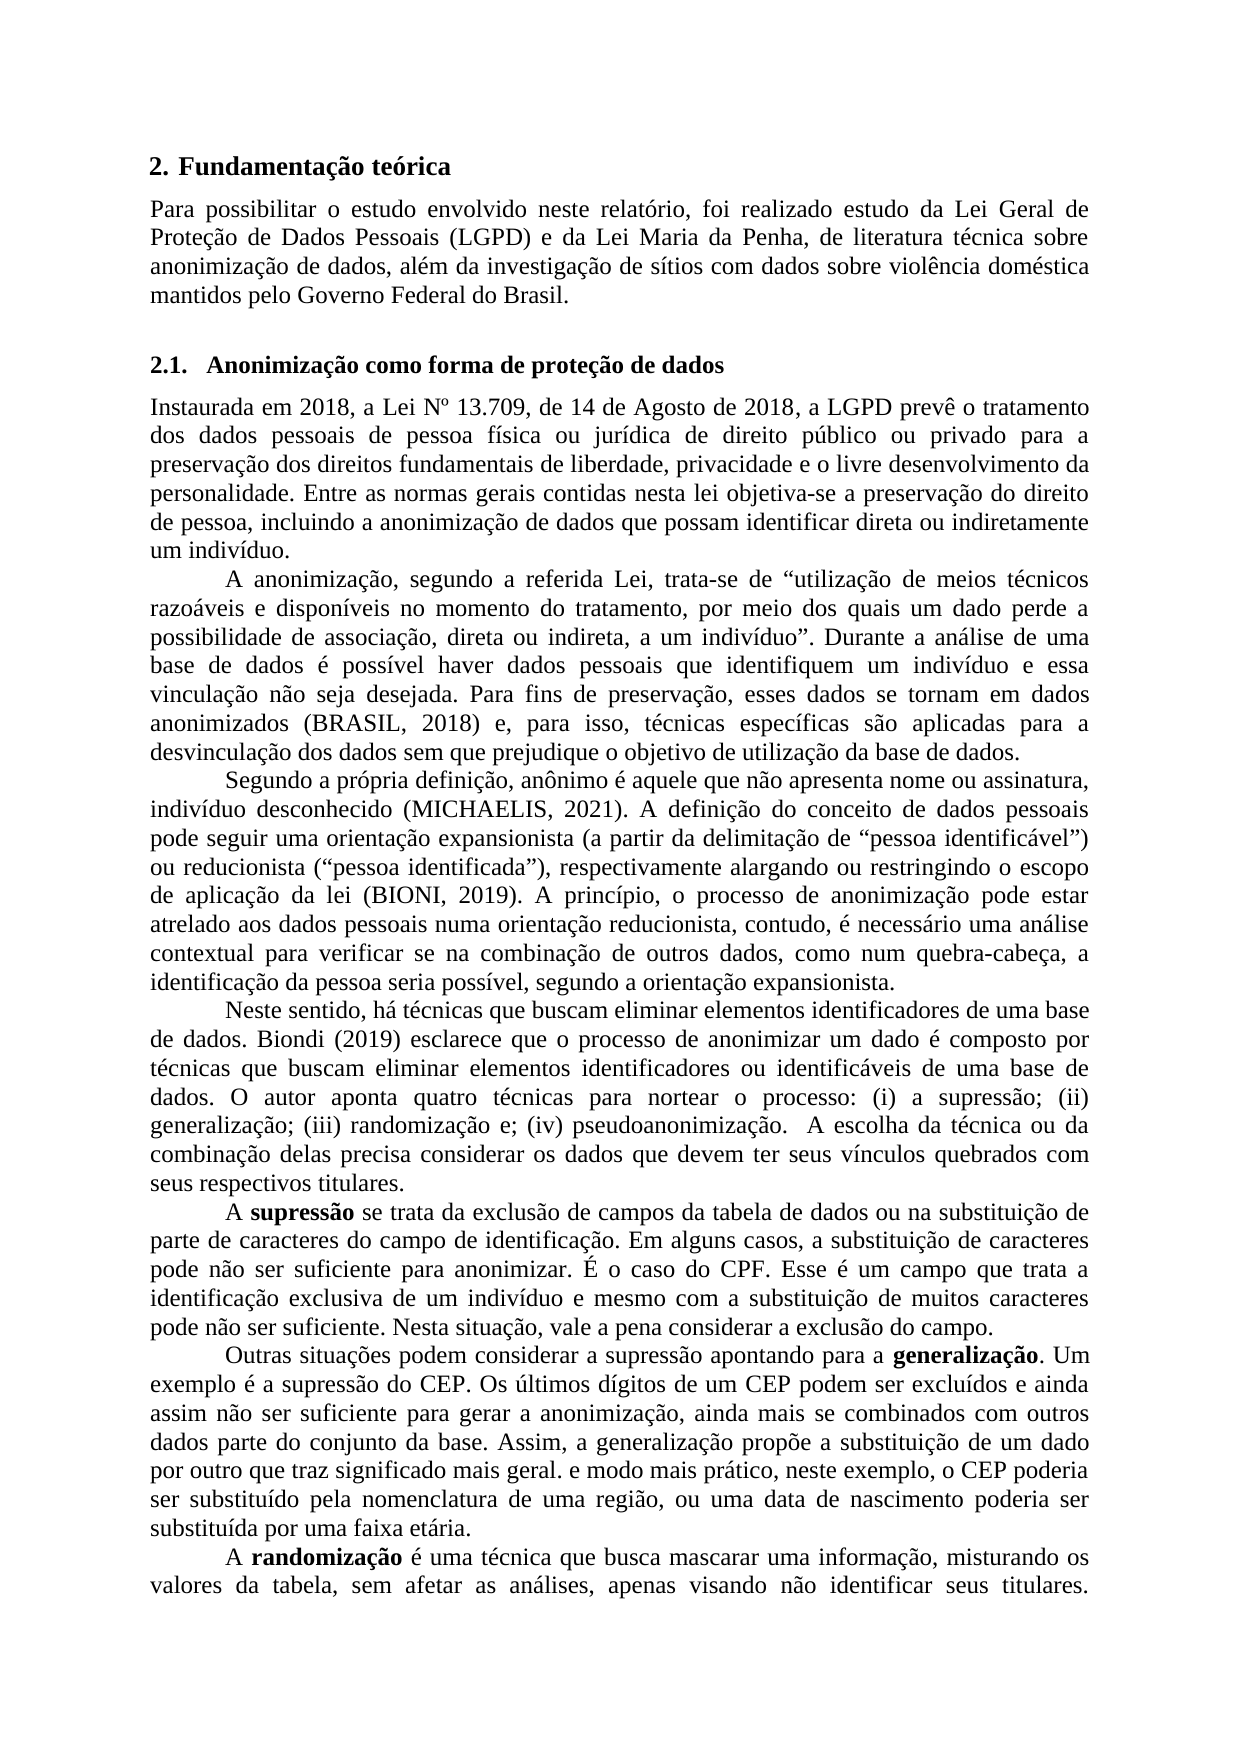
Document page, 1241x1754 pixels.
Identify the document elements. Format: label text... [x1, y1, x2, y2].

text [150, 1542, 1090, 1599]
text Outras situações podem considerar a supressão apontando para a generalização. Um exemplo é a supressão do CEP. Os últimos dígitos de um CEP podem ser excluídos e ainda assim não ser suficiente para gerar a anonimização, ainda mais se combinados com outros dados parte do conjunto da base. Assim, a generalização propõe a substituição de um dado por outro que traz significado mais geral. e modo mais prático, neste exemplo, o CEP poderia ser substituído pela nomenclatura de uma região, ou uma data de nascimento poderia ser substituída por uma faixa etária. [150, 1340, 1090, 1542]
text Neste sentido, há técnicas que buscam eliminar elementos identificadores de uma base de dados. Biondi (2019) esclarece que o processo de anonimizar um dado é composto por técnicas que buscam eliminar elementos identificadores ou identificáveis de uma base de dados. O autor aponta quatro técnicas para nortear o processo: (i) a supressão; (ii) generalização; (iii) randomização e; (iv) pseudoanonimização. A escolha da técnica ou da combinação delas precisa considerar os dados que devem ter seus vínculos quebrados com seus respectivos titulares. [150, 995, 1090, 1197]
text Segundo a própria definição, anônimo é aquele que não apresenta nome ou assinatura, indivíduo desconhecido (MICHAELIS, 2021). A definição do conceito de dados pessoais pode seguir uma orientação expansionista (a partir da delimitação de “pessoa identificável”) ou reducionista (“pessoa identificada”), respectivamente alargando ou restringindo o escopo de aplicação da lei (BIONI, 2019). A princípio, o processo de anonimização pode estar atrelado aos dados pessoais numa orientação reducionista, contudo, é necessário uma análise contextual para verificar se na combinação de outros dados, como num quebra-cabeça, a identificação da pessoa seria possível, segundo a orientação expansionista. [150, 765, 1090, 995]
subtitle Fundamentação teórica [169, 150, 1090, 181]
text Para possibilitar o estudo envolvido neste relatório, foi realizado estudo da Lei Geral de Proteção de Dados Pessoais (LGPD) e da Lei Maria da Penha, de literatura técnica sobre anonimização de dados, além da investigação de sítios com dados sobre violência doméstica mantidos pelo Governo Federal do Brasil. [150, 194, 1090, 309]
text A supressão se trata da exclusão de campos da tabela de dados ou na substituição de parte de caracteres do campo de identificação. Em alguns casos, a substituição de caracteres pode não ser suficiente para anonimizar. É o caso do CPF. Esse é um campo que trata a identificação exclusiva de um indivíduo e mesmo com a substituição de muitos caracteres pode não ser suficiente. Nesta situação, vale a pena considerar a exclusão do campo. [150, 1197, 1090, 1340]
subtitle Anonimização como forma de proteção de dados [187, 350, 1090, 379]
text Instaurada em 2018, a Lei Nº 13.709, de 14 de Agosto de 2018, a LGPD prevê o tratamento dos dados pessoais de pessoa física ou jurídica de direito público ou privado para a preservação dos direitos fundamentais de liberdade, privacidade e o livre desenvolvimento da personalidade. Entre as normas gerais contidas nesta lei objetiva-se a preservação do direito de pessoa, incluindo a anonimização de dados que possam identificar direta ou indiretamente um indivíduo. [150, 392, 1090, 564]
text A anonimização, segundo a referida Lei, trata-se de “utilização de meios técnicos razoáveis e disponíveis no momento do tratamento, por meio dos quais um dado perde a possibilidade de associação, direta ou indireta, a um indivíduo”. Durante a análise de uma base de dados é possível haver dados pessoais que identifiquem um indivíduo e essa vinculação não seja desejada. Para fins de preservação, esses dados se tornam em dados anonimizados (BRASIL, 2018) e, para isso, técnicas específicas são aplicadas para a desvinculação dos dados sem que prejudique o objetivo de utilização da base de dados. [150, 564, 1090, 765]
